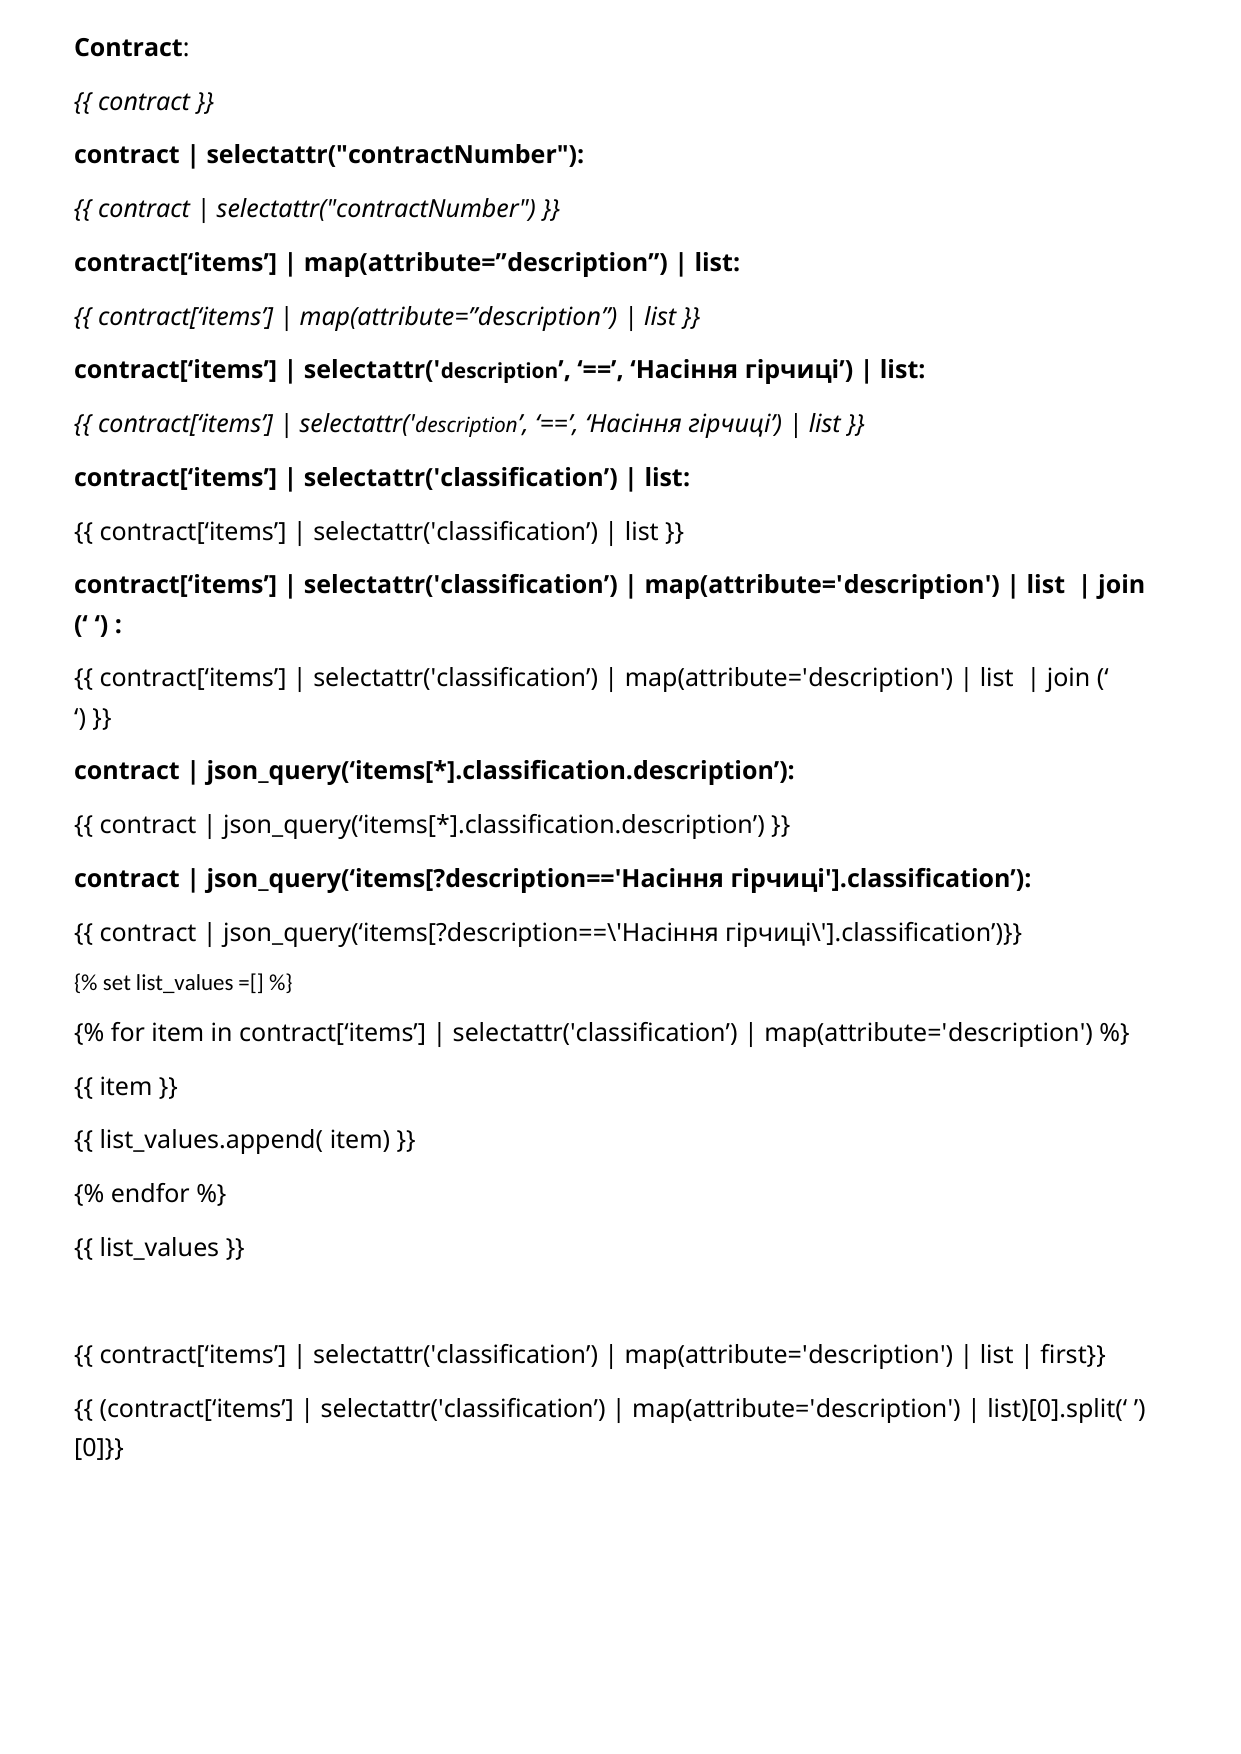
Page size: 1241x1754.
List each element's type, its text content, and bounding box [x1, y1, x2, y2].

text {% for item in contract[‘items’] | selectattr('classification’) | map(attribute='description') %} [74, 1015, 1152, 1049]
text {{ contract | json_query(‘items[?description==\'Насіння гірчиці\'].classification’)}} [74, 914, 1152, 948]
text contract[‘items’] | map(attribute=”description”) | list: [74, 244, 1152, 279]
text contract[‘items’] | selectattr('description’, ‘==’, ‘Насіння гірчиці’) | list: [74, 352, 1152, 386]
text {{ contract[‘items’] | selectattr('description’, ‘==’, ‘Насіння гірчиці’) | list }} [74, 406, 1152, 440]
text {% endfor %} [74, 1176, 1152, 1210]
text {% set list_values =[] %} [74, 968, 1152, 996]
text {{ contract | json_query(‘items[*].classification.description’) }} [74, 807, 1152, 841]
text {{ list_values.append( item) }} [74, 1122, 1152, 1156]
text Contract: [74, 29, 1152, 64]
text {{ contract[‘items’] | selectattr('classification’) | list }} [74, 513, 1152, 547]
text contract[‘items’] | selectattr('classification’) | map(attribute='description') | list | join (‘ ‘) : [74, 567, 1152, 640]
text {{ contract }} [74, 83, 1152, 117]
text contract | json_query(‘items[*].classification.description’): [74, 753, 1152, 787]
text {{ contract[‘items’] | selectattr('classification’) | map(attribute='description') | list | first}} [74, 1337, 1152, 1371]
text contract | json_query(‘items[?description=='Насіння гірчиці'].classification’): [74, 860, 1152, 894]
text {{ contract[‘items’] | map(attribute=”description”) | list }} [74, 298, 1152, 332]
text {{ list_values }} [74, 1230, 1152, 1264]
text {{ contract | selectattr("contractNumber") }} [74, 191, 1152, 225]
text {{ item }} [74, 1068, 1152, 1102]
text {{ contract[‘items’] | selectattr('classification’) | map(attribute='description') | list | join (‘ ‘) }} [74, 660, 1152, 733]
text {{ (contract[‘items’] | selectattr('classification’) | map(attribute='description') | list)[0].split(‘ ’)[0]}} [74, 1391, 1152, 1464]
text contract | selectattr("contractNumber"): [74, 137, 1152, 171]
text contract[‘items’] | selectattr('classification’) | list: [74, 459, 1152, 494]
